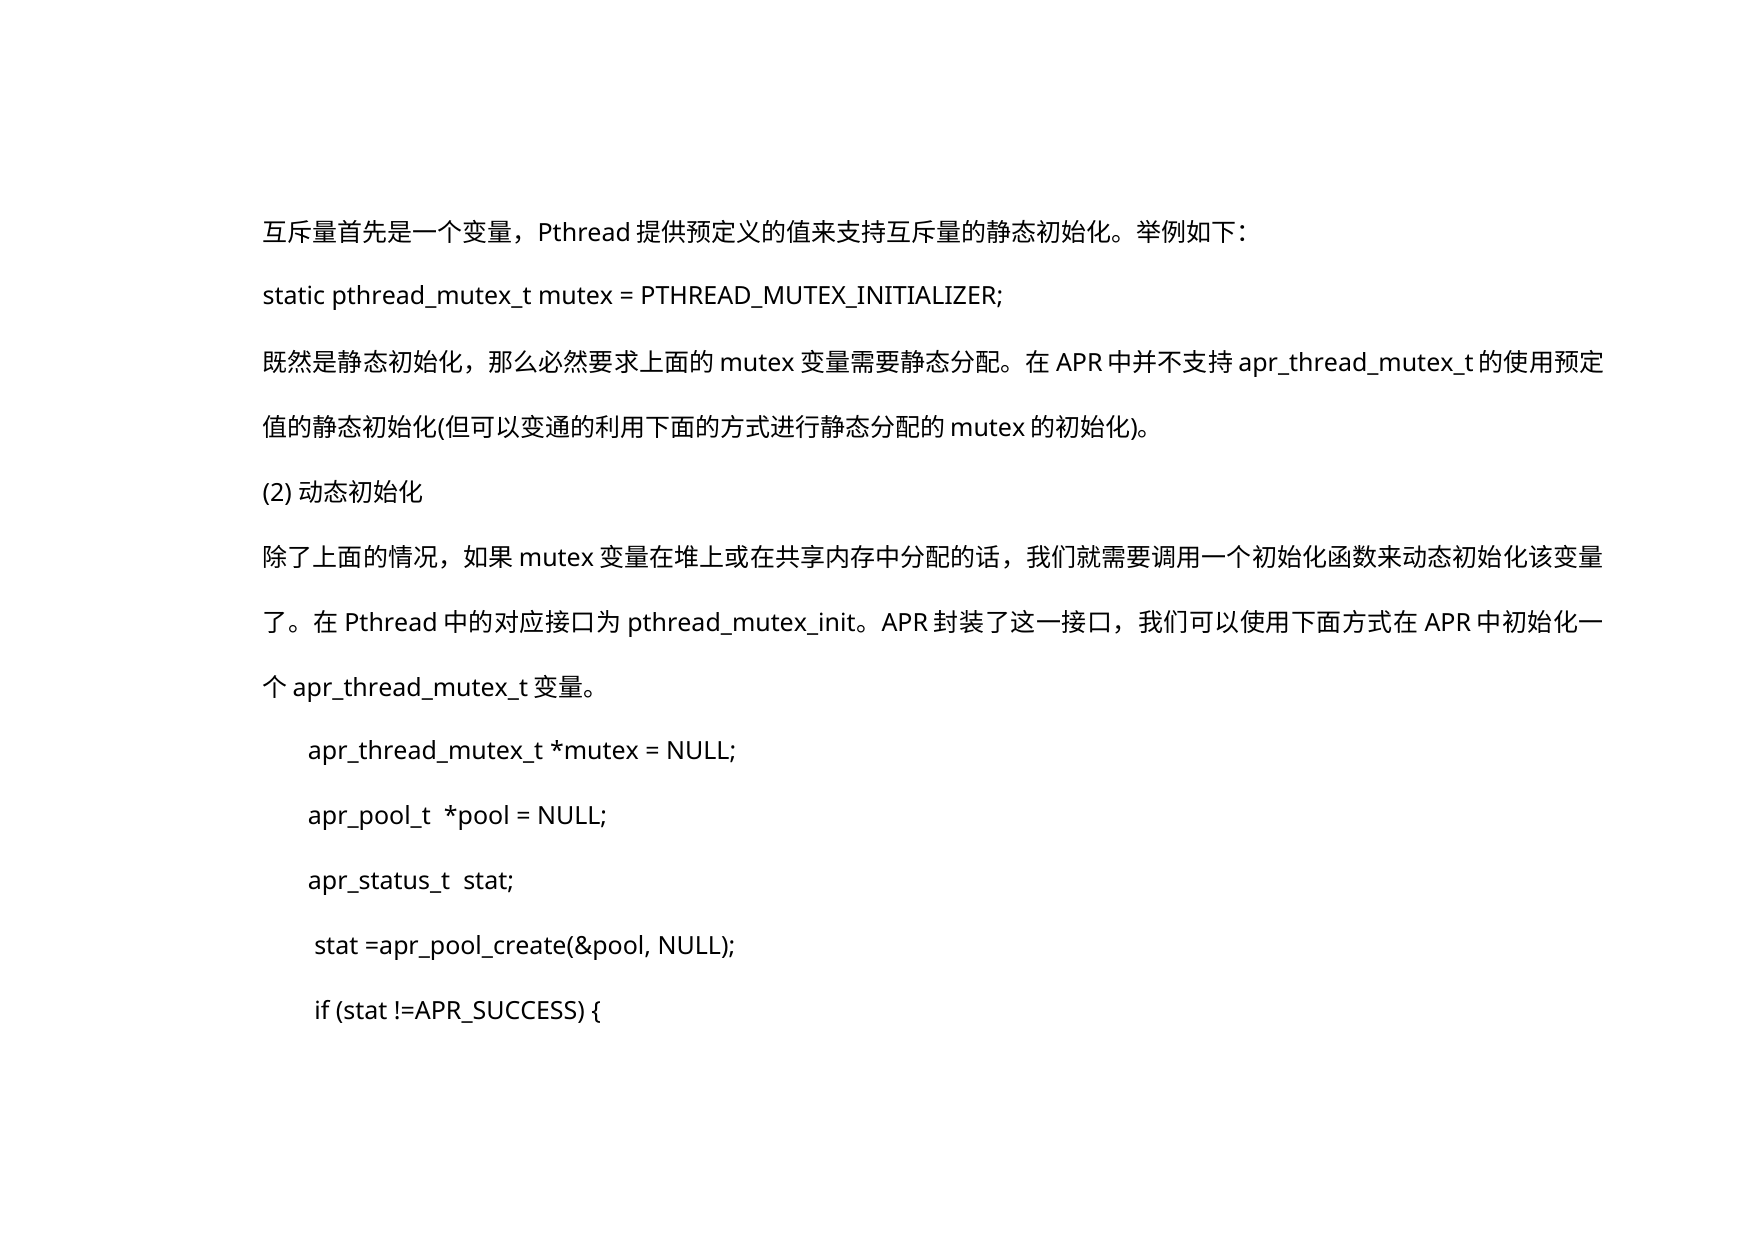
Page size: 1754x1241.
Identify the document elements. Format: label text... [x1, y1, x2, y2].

text if (stat !=APR_SUCCESS) { [262, 978, 1604, 1043]
text 既然是静态初始化，那么必然要求上面的mutex变量需要静态分配。在APR中并不支持apr_thread_mutex_t的使用预定值的静态初始化(但可以变通的利用下面的方式进行静态分配的mutex的初始化)。 [262, 328, 1604, 458]
text (2) 动态初始化 [262, 458, 1604, 523]
text 互斥量首先是一个变量，Pthread提供预定义的值来支持互斥量的静态初始化。举例如下： [262, 198, 1604, 263]
text apr_pool_t *pool = NULL; [262, 783, 1604, 848]
text static pthread_mutex_t mutex = PTHREAD_MUTEX_INITIALIZER; [262, 263, 1604, 328]
text apr_thread_mutex_t *mutex = NULL; [262, 718, 1604, 783]
text stat =apr_pool_create(&pool, NULL); [262, 913, 1604, 978]
text apr_status_t stat; [262, 848, 1604, 913]
text 除了上面的情况，如果mutex变量在堆上或在共享内存中分配的话，我们就需要调用一个初始化函数来动态初始化该变量了。在Pthread中的对应接口为pthread_mutex_init。APR封装了这一接口，我们可以使用下面方式在APR中初始化一个apr_thread_mutex_t变量。 [262, 523, 1604, 718]
